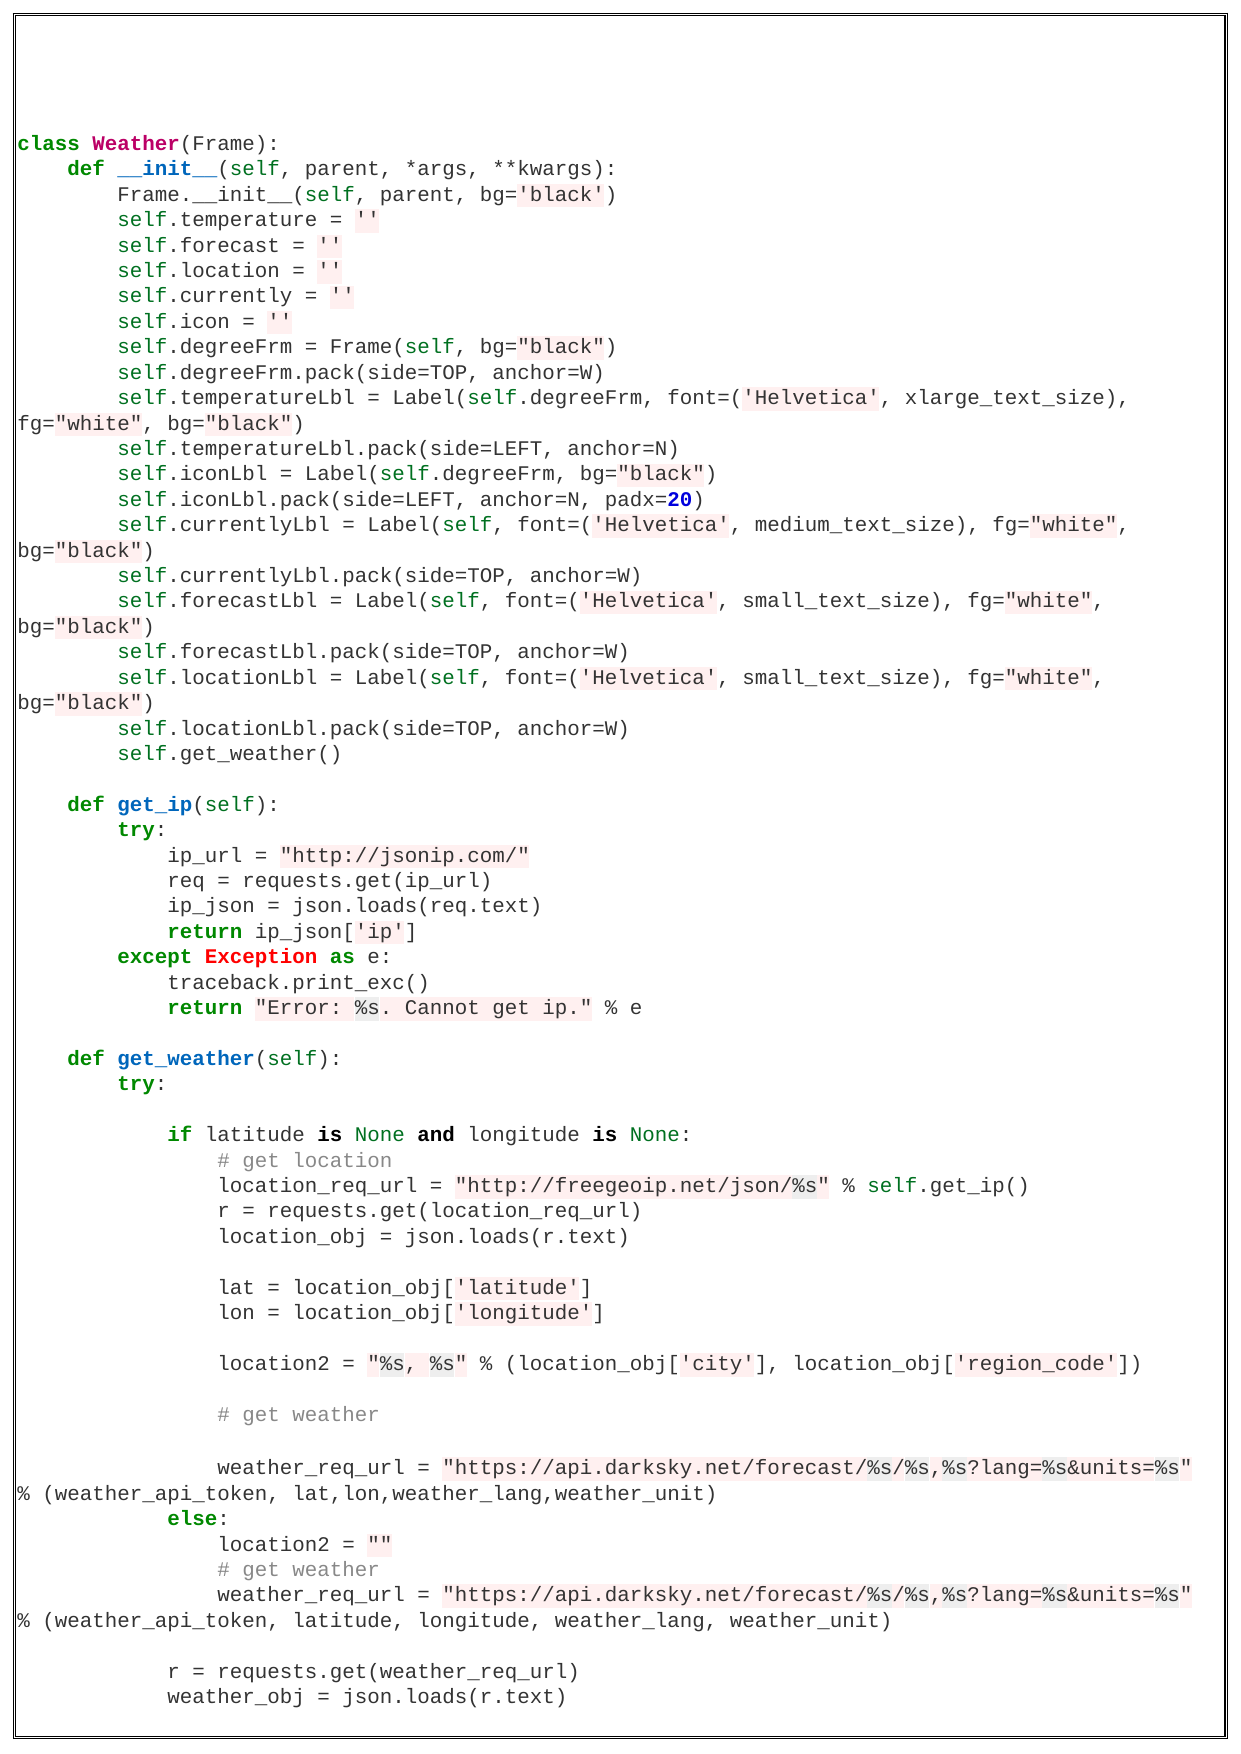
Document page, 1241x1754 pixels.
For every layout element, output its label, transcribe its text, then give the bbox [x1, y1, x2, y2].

text return ip_json['ip'] [17, 919, 1213, 944]
text def get_ip(self): [17, 792, 1213, 817]
text # get weather [17, 1402, 1213, 1427]
text self.currentlyLbl = Label(self, font=('Helvetica', medium_text_size), fg="white", bg="black") [17, 512, 1213, 563]
text self.get_weather() [17, 741, 1213, 767]
text return "Error: %s. Cannot get ip." % e [17, 995, 1213, 1021]
text if latitude is None and longitude is None: [17, 1122, 1213, 1148]
text def __init__(self, parent, *args, **kwargs): [17, 157, 1213, 182]
text weather_req_url = "https://api.darksky.net/forecast/%s/%s,%s?lang=%s&units=%s" % (weather_api_token, latitude, longitude, weather_lang, weather_unit) [17, 1583, 1213, 1633]
text self.locationLbl = Label(self, font=('Helvetica', small_text_size), fg="white", bg="black") [17, 665, 1213, 716]
text self.currentlyLbl.pack(side=TOP, anchor=W) [17, 563, 1213, 589]
text try: [17, 817, 1213, 843]
text location_req_url = "http://freegeoip.net/json/%s" % self.get_ip() [17, 1173, 1213, 1199]
text location2 = "" [17, 1532, 1213, 1557]
text self.iconLbl = Label(self.degreeFrm, bg="black") [17, 462, 1213, 487]
text self.temperatureLbl = Label(self.degreeFrm, font=('Helvetica', xlarge_text_size), fg="white", bg="black") [17, 385, 1213, 436]
text # get location [17, 1148, 1213, 1173]
text lon = location_obj['longitude'] [17, 1300, 1213, 1326]
text ip_json = json.loads(req.text) [17, 894, 1213, 919]
text self.forecastLbl.pack(side=TOP, anchor=W) [17, 639, 1213, 665]
text self.forecast = '' [17, 233, 1213, 258]
text class Weather(Frame): [17, 131, 1213, 157]
text ip_url = "http://jsonip.com/" [17, 843, 1213, 868]
text self.degreeFrm.pack(side=TOP, anchor=W) [17, 360, 1213, 385]
text self.location = '' [17, 258, 1213, 284]
text location_obj = json.loads(r.text) [17, 1224, 1213, 1249]
text self.degreeFrm = Frame(self, bg="black") [17, 334, 1213, 360]
text def get_weather(self): [17, 1046, 1213, 1072]
text except Exception as e: [17, 944, 1213, 970]
text r = requests.get(location_req_url) [17, 1199, 1213, 1224]
text self.forecastLbl = Label(self, font=('Helvetica', small_text_size), fg="white", bg="black") [17, 589, 1213, 639]
text # get weather [17, 1557, 1213, 1583]
text try: [17, 1072, 1213, 1097]
text Frame.__init__(self, parent, bg='black') [17, 182, 1213, 207]
text self.temperatureLbl.pack(side=LEFT, anchor=N) [17, 436, 1213, 462]
text location2 = "%s, %s" % (location_obj['city'], location_obj['region_code']) [17, 1351, 1213, 1377]
text self.iconLbl.pack(side=LEFT, anchor=N, padx=20) [17, 487, 1213, 512]
text else: [17, 1506, 1213, 1532]
text lat = location_obj['latitude'] [17, 1275, 1213, 1300]
text weather_obj = json.loads(r.text) [17, 1684, 1213, 1710]
text self.icon = '' [17, 309, 1213, 334]
text self.locationLbl.pack(side=TOP, anchor=W) [17, 716, 1213, 741]
text r = requests.get(weather_req_url) [17, 1659, 1213, 1684]
text req = requests.get(ip_url) [17, 868, 1213, 894]
text traceback.print_exc() [17, 970, 1213, 995]
text weather_req_url = "https://api.darksky.net/forecast/%s/%s,%s?lang=%s&units=%s" % (weather_api_token, lat,lon,weather_lang,weather_unit) [17, 1456, 1213, 1506]
text self.temperature = '' [17, 207, 1213, 233]
text self.currently = '' [17, 284, 1213, 309]
